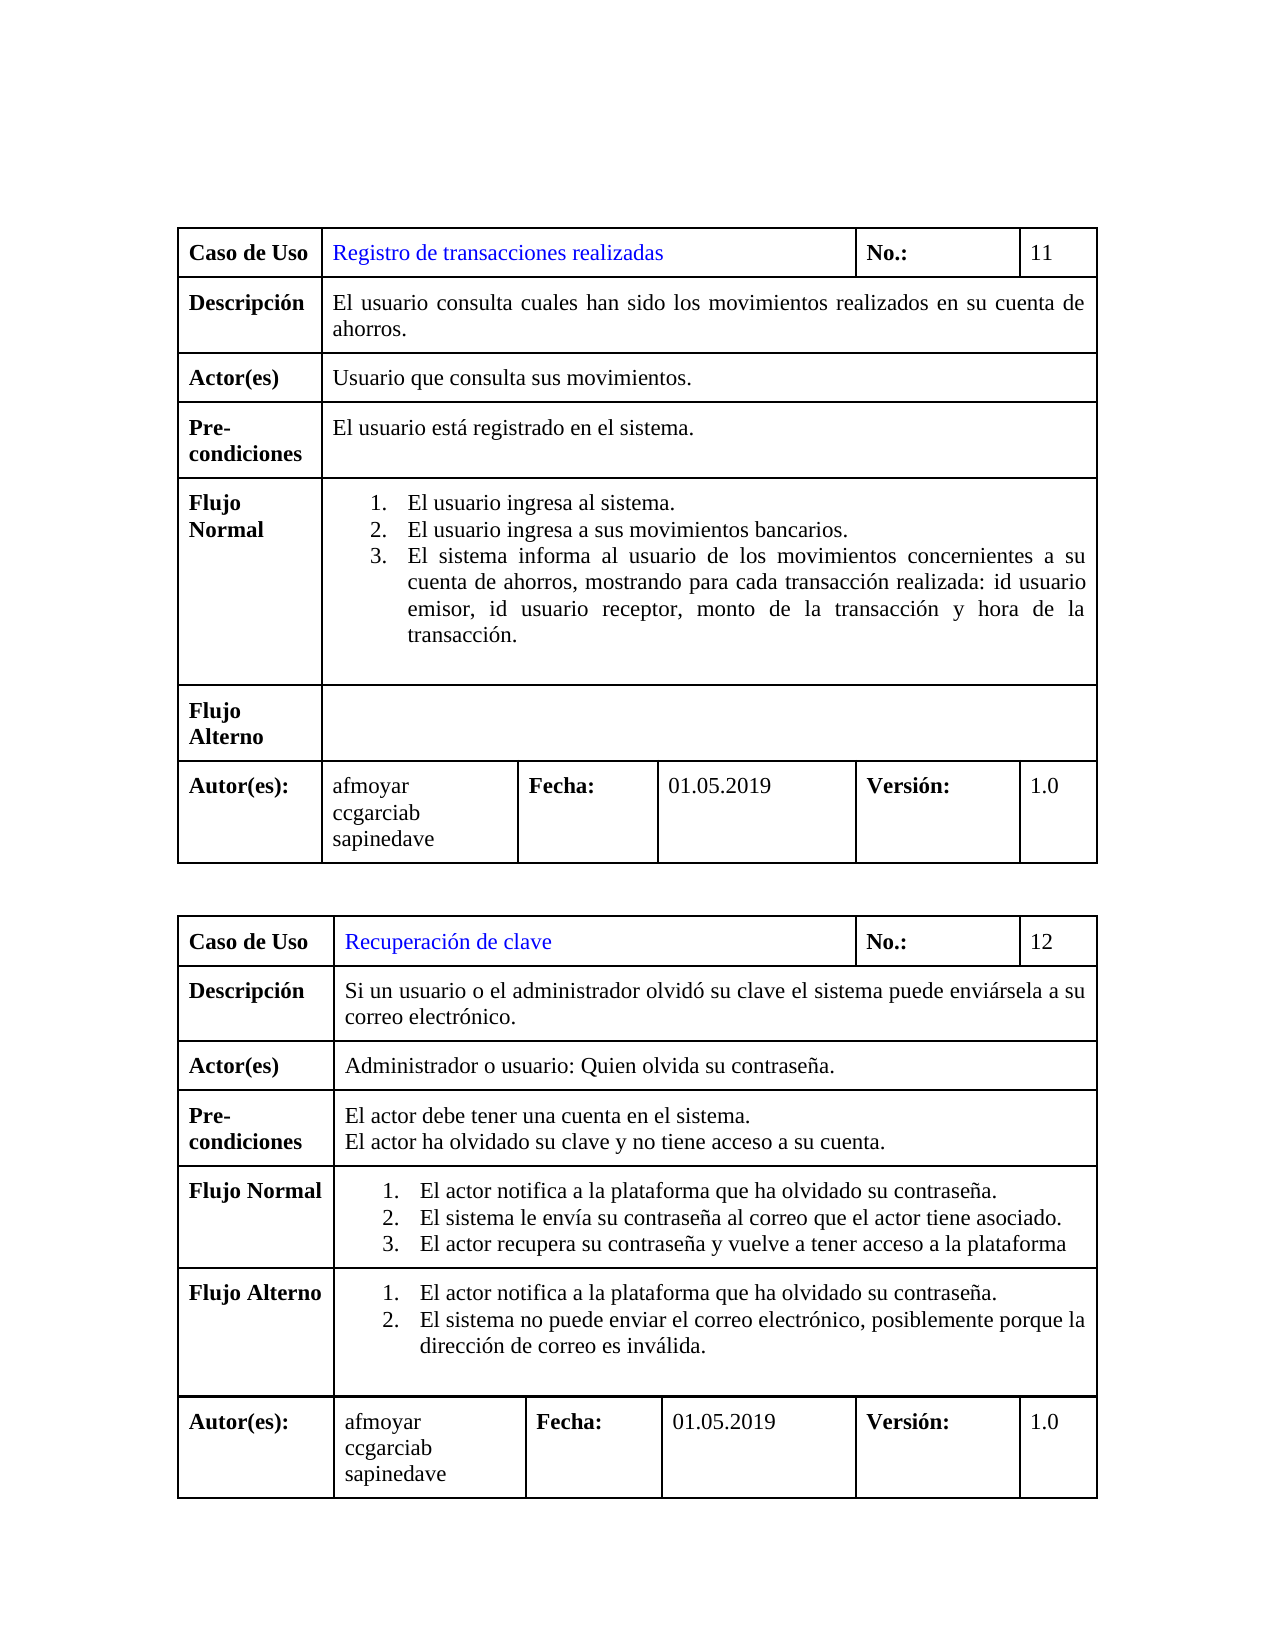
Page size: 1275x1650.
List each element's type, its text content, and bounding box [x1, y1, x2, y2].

table_cell Versión: [857, 762, 1019, 862]
table_cell Flujo Alterno [179, 686, 321, 760]
table_cell 01.05.2019 [659, 762, 855, 862]
table_cell El usuario ingresa al sistema. El usuario ingresa a sus movimientos bancarios. El sistema informa al usuario de los movimientos concernientes a su cuenta de ahorros, mostrando para cada transacción realizada: id usuario emisor, id usuario receptor, monto de la transacción y hora de la transacción. [323, 479, 1096, 684]
table_cell Fecha: [519, 762, 657, 862]
table_cell Actor(es) [179, 1042, 333, 1089]
table_cell El actor debe tener una cuenta en el sistema. El actor ha olvidado su clave y no tiene acceso a su cuenta. [335, 1091, 1096, 1165]
table_cell afmoyar ccgarciab sapinedave [335, 1398, 525, 1497]
table_cell Pre-condiciones [179, 403, 321, 477]
table_cell El actor notifica a la plataforma que ha olvidado su contraseña. El sistema no puede enviar el correo electrónico, posiblemente porque la dirección de correo es inválida. [335, 1269, 1096, 1395]
table_cell Autor(es): [179, 1398, 333, 1497]
table_cell Autor(es): [179, 762, 321, 862]
table_cell Usuario que consulta sus movimientos. [323, 354, 1096, 401]
table_header No.: [857, 229, 1019, 276]
table_cell Administrador o usuario: Quien olvida su contraseña. [335, 1042, 1096, 1089]
table_cell afmoyar ccgarciab sapinedave [323, 762, 517, 862]
table_cell El usuario está registrado en el sistema. [323, 403, 1096, 477]
table_header Recuperación de clave [335, 917, 855, 964]
table_cell El actor notifica a la plataforma que ha olvidado su contraseña. El sistema le envía su contraseña al correo que el actor tiene asociado. El actor recupera su contraseña y vuelve a tener acceso a la plataforma [335, 1167, 1096, 1267]
table_header No.: [857, 917, 1019, 964]
table_cell Fecha: [527, 1398, 661, 1497]
table_cell Flujo Normal [179, 479, 321, 684]
table_header 12 [1021, 917, 1096, 964]
table_cell Si un usuario o el administrador olvidó su clave el sistema puede enviársela a su correo electrónico. [335, 967, 1096, 1040]
table_header Caso de Uso [179, 917, 333, 964]
table_cell 1.0 [1021, 1398, 1096, 1497]
table_cell [323, 686, 1096, 760]
table_cell Pre-condiciones [179, 1091, 333, 1165]
table_header Caso de Uso [179, 229, 321, 276]
table_cell Descripción [179, 278, 321, 352]
table_cell 1.0 [1021, 762, 1096, 862]
table_cell Flujo Alterno [179, 1269, 333, 1395]
table_cell Flujo Normal [179, 1167, 333, 1267]
table_header 11 [1021, 229, 1096, 276]
table_cell Versión: [857, 1398, 1019, 1497]
table_header Registro de transacciones realizadas [323, 229, 855, 276]
table_cell 01.05.2019 [663, 1398, 855, 1497]
table_cell Descripción [179, 967, 333, 1040]
table_cell El usuario consulta cuales han sido los movimientos realizados en su cuenta de ahorros. [323, 278, 1096, 352]
table_cell Actor(es) [179, 354, 321, 401]
